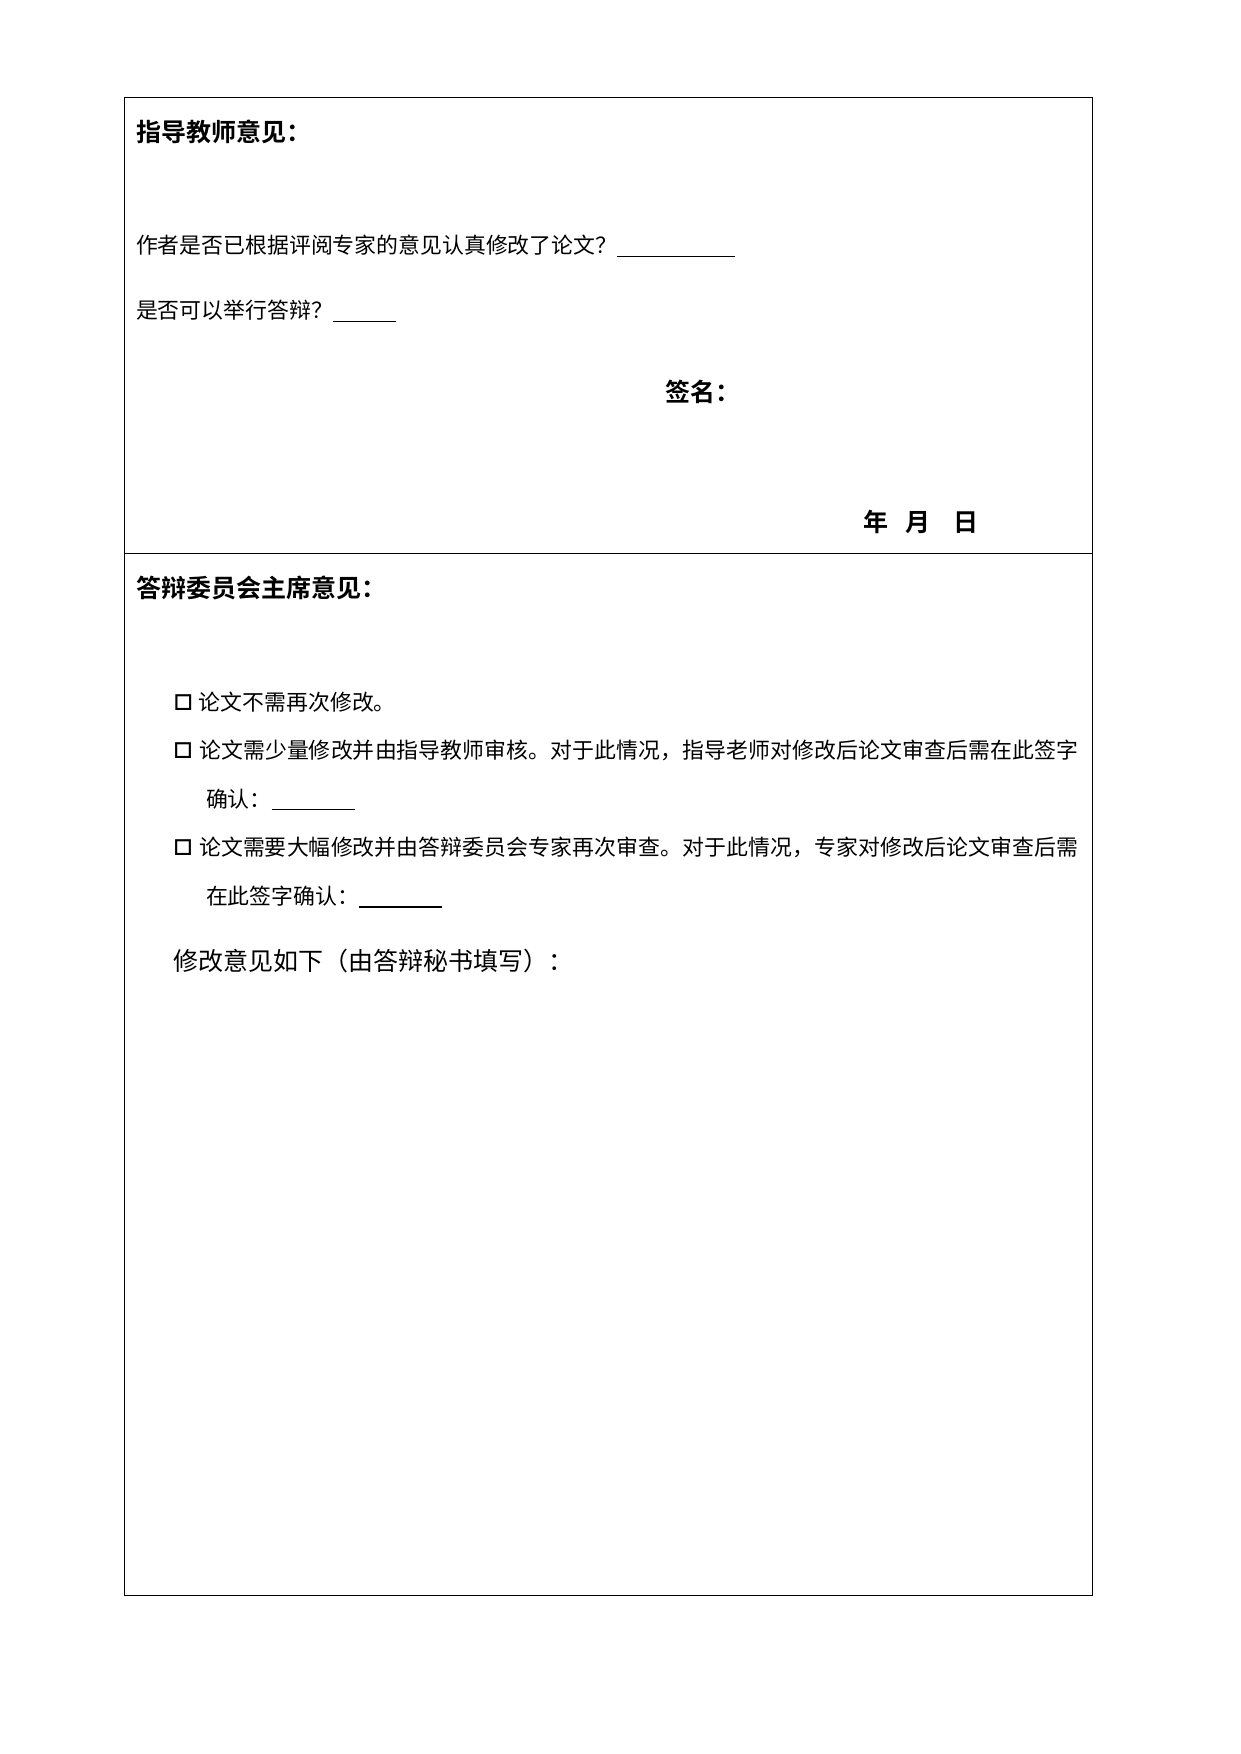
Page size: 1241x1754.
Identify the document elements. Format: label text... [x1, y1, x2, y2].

table_cell 指导教师意见： 作者是否已根据评阅专家的意见认真修改了论文？ 是否可以举行答辩？ 签名： 年 月 日 [125, 98, 1092, 553]
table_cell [125, 554, 1092, 1595]
